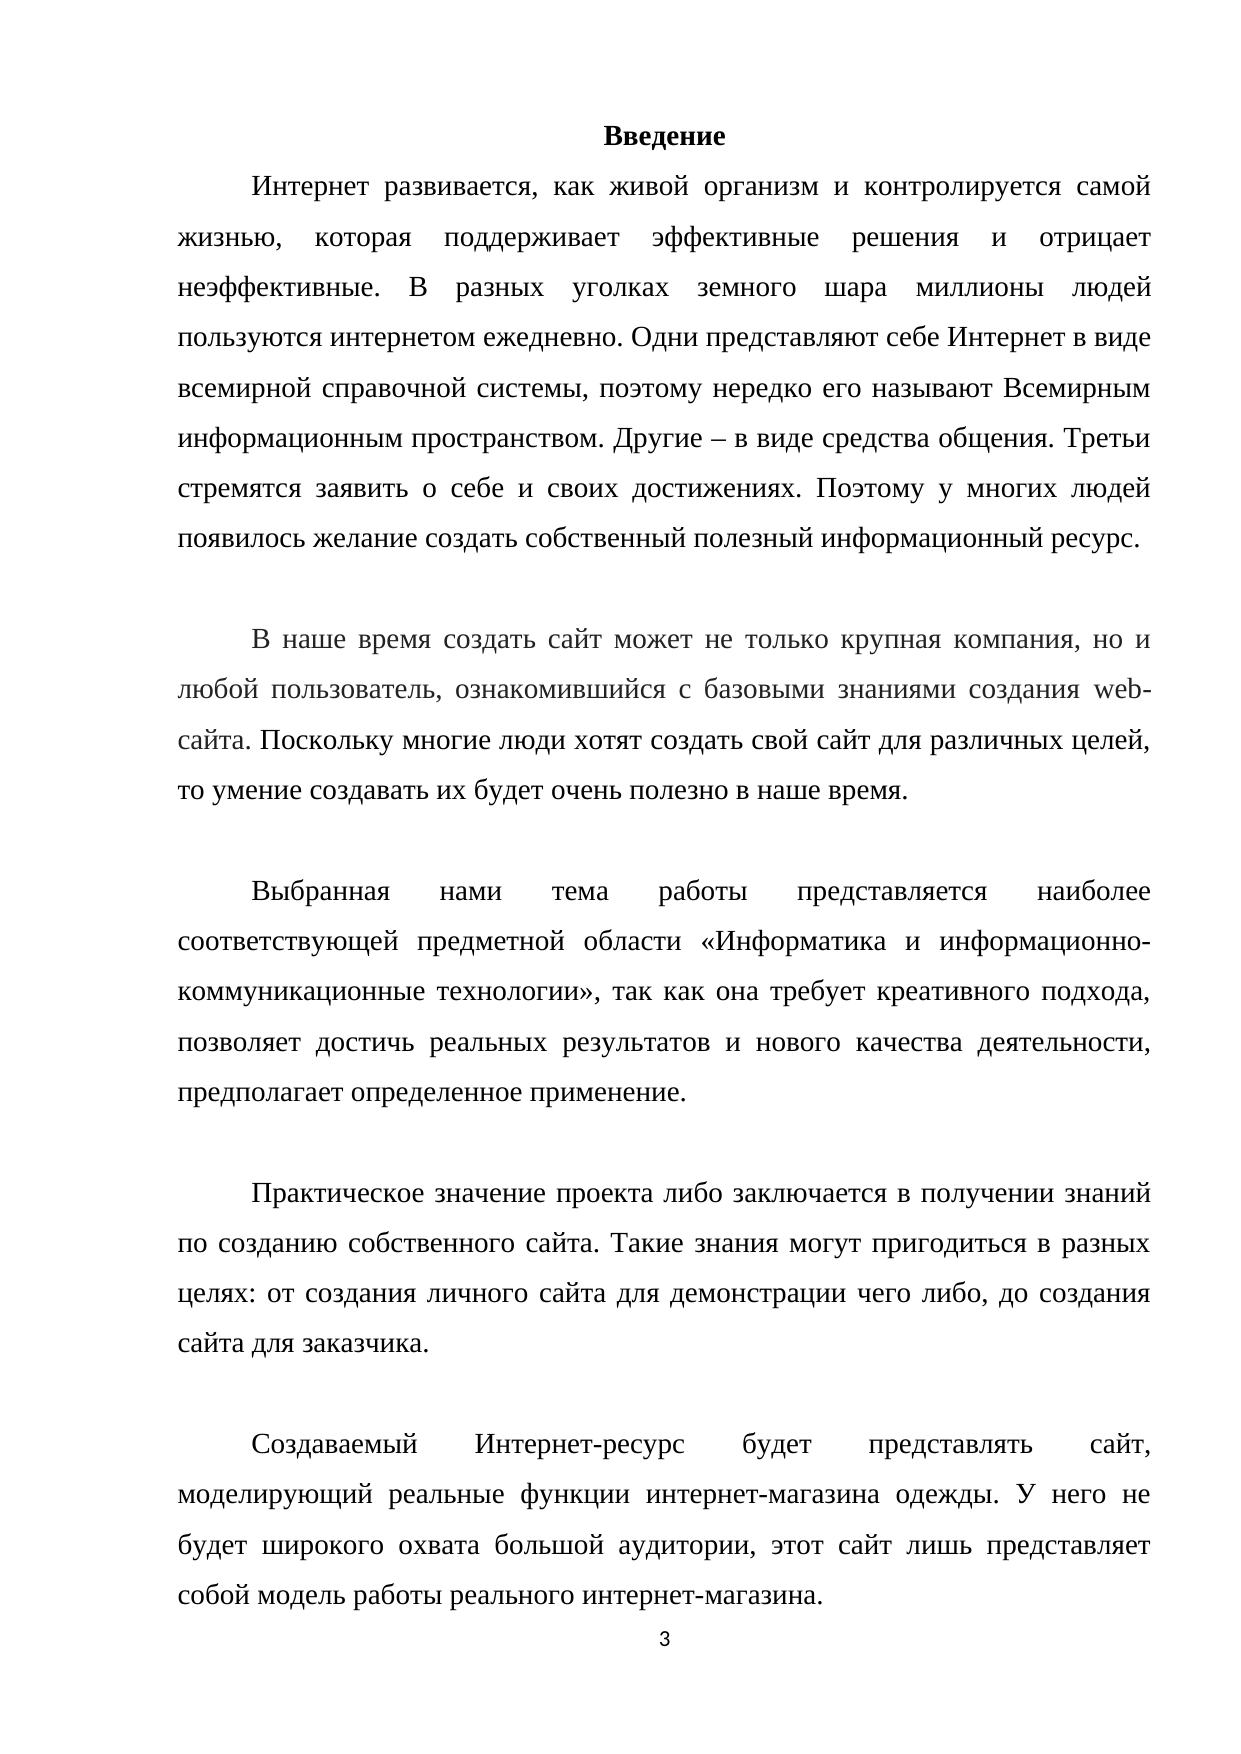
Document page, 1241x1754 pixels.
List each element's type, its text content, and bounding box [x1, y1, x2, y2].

text В наше время создать сайт может не только крупная компания, но и любой пользователь, ознакомившийся с базовыми знаниями создания web-сайта. Поскольку многие люди хотят создать свой сайт для различных целей, то умение создавать их будет очень полезно в наше время. [177, 621, 1152, 672]
text Интернет развивается, как живой организм и контролируется самой жизнью, которая поддерживает эффективные решения и отрицает неэффективные. В разных уголках земного шара миллионы людей пользуются интернетом ежедневно. Одни представляют себе Интернет в виде всемирной справочной системы, поэтому нередко его называют Всемирным информационным пространством. Другие – в виде средства общения. Третьи стремятся заявить о себе и своих достижениях. Поэтому у многих людей появилось желание создать собственный полезный информационный ресурс. [177, 168, 1152, 554]
text Введение [177, 118, 1152, 152]
text Создаваемый Интернет-ресурс будет представлять сайт, моделирующий реальные функции интернет-магазина одежды. У него не будет широкого охвата большой аудитории, этот сайт лишь представляет собой модель работы реального интернет-магазина. [177, 1426, 1152, 1611]
text Практическое значение проекта либо заключается в получении знаний по созданию собственного сайта. Такие знания могут пригодиться в разных целях: от создания личного сайта для демонстрации чего либо, до создания сайта для заказчика. [177, 1175, 1152, 1359]
text Выбранная нами тема работы представляется наиболее соответствующей предметной области «Информатика и информационно-коммуникационные технологии», так как она требует креативного подхода, позволяет достичь реальных результатов и нового качества деятельности, предполагает определенное применение. [177, 873, 1152, 1108]
text В наше время создать сайт может не только крупная компания, но и любой пользователь, ознакомившийся с базовыми знаниями создания web-сайта. Поскольку многие люди хотят создать свой сайт для различных целей, то умение создавать их будет очень полезно в наше время. [177, 705, 1152, 806]
